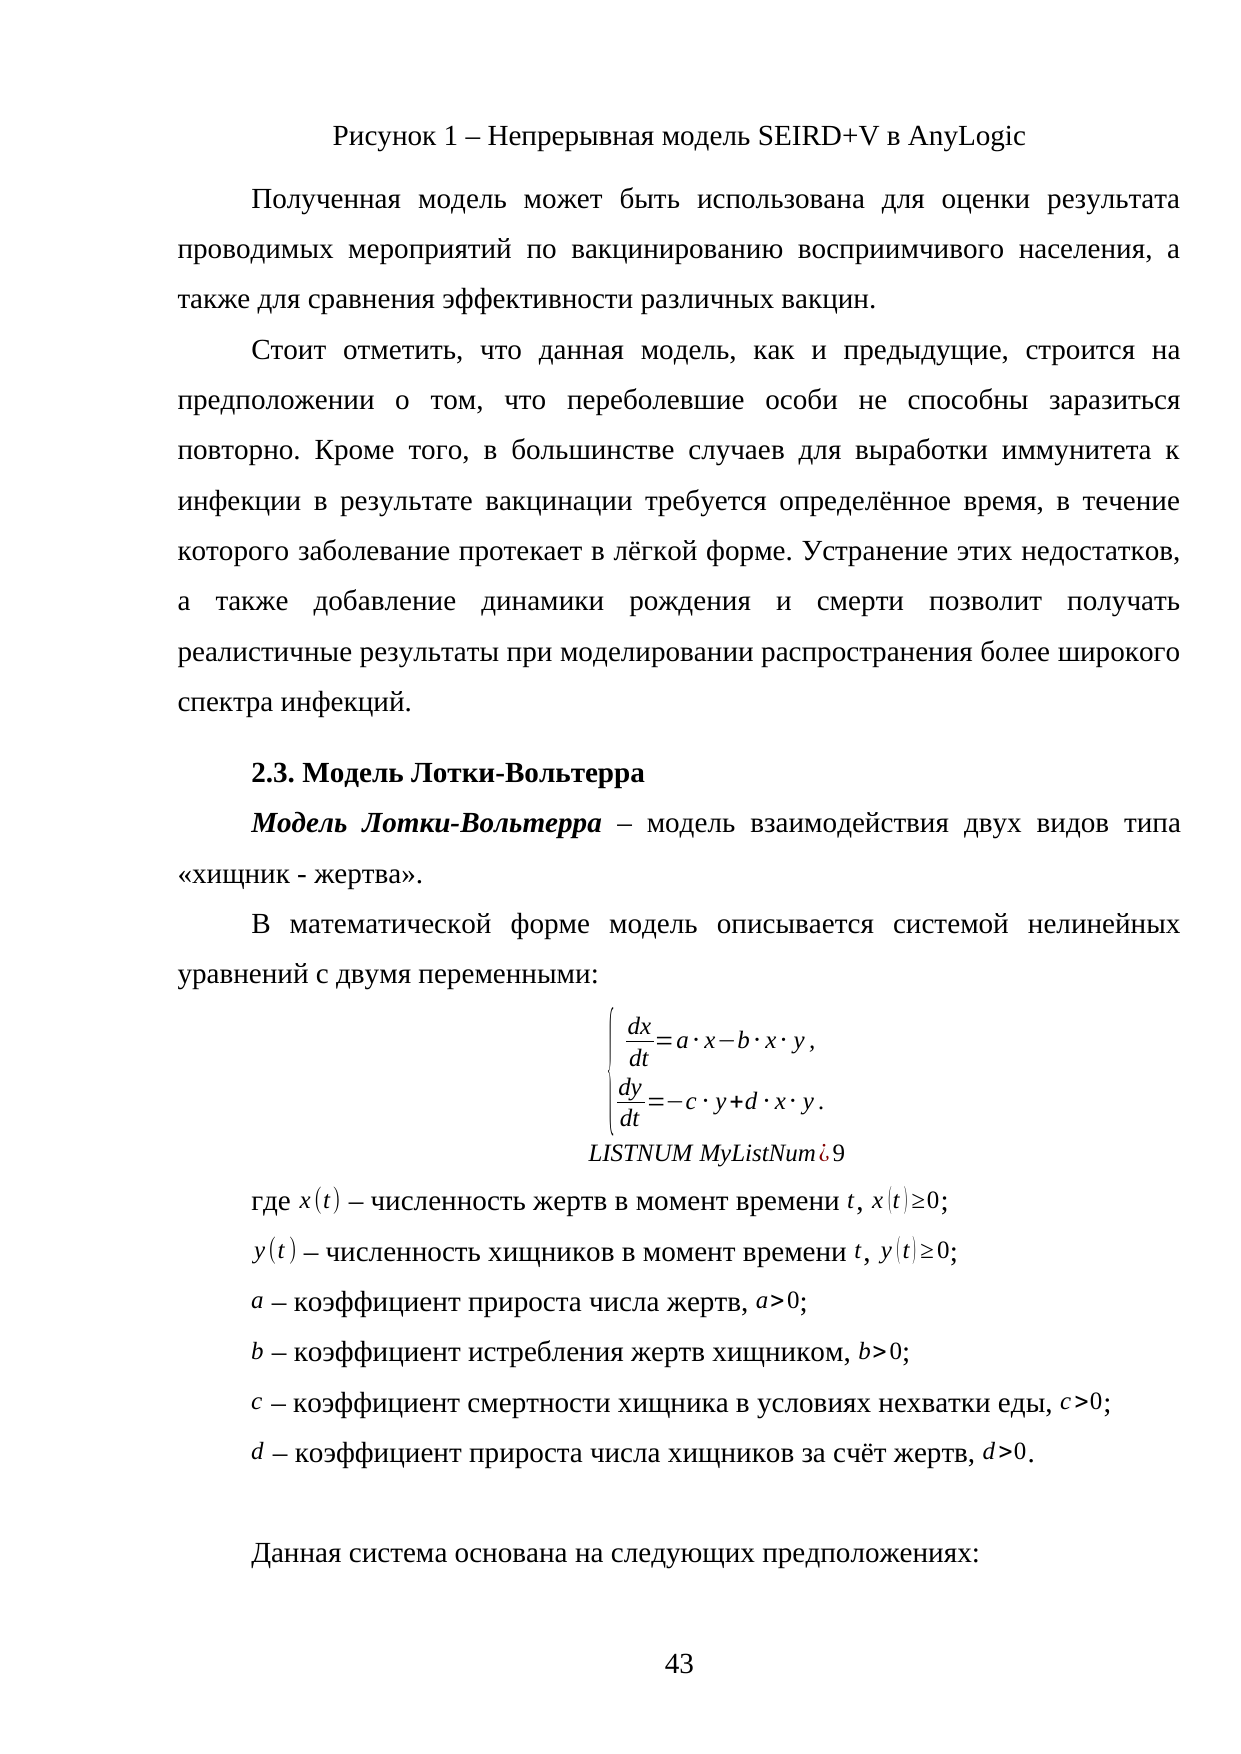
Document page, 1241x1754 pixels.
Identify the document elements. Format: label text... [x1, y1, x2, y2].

text – коэффициент истребления жертв хищником, ; [177, 1334, 1181, 1368]
text Модель Лотки-Вольтерра – модель взаимодействия двух видов типа «хищник - жертва». [177, 805, 1181, 889]
subtitle Модель Лотки-Вольтерра [177, 755, 1181, 789]
text В математической форме модель описывается системой нелинейных уравнений с двумя переменными: [177, 906, 1181, 990]
text – численность хищников в момент времени , ; [177, 1234, 1181, 1267]
text Стоит отметить, что данная модель, как и предыдущие, строится на предположении о том, что переболевшие особи не способны заразиться повторно. Кроме того, в большинстве случаев для выработки иммунитета к инфекции в результате вакцинации требуется определённое время, в течение которого заболевание протекает в лёгкой форме. Устранение этих недостатков, а также добавление динамики рождения и смерти позволит получать реалистичные результаты при моделировании распространения более широкого спектра инфекций. [177, 332, 1181, 717]
text Непрерывная модель SEIRD+V в AnyLogic [177, 118, 1181, 152]
text – коэффициент прироста числа жертв, ; [177, 1284, 1181, 1318]
text Данная система основана на следующих предположениях: [177, 1536, 1181, 1569]
text Полученная модель может быть использована для оценки результата проводимых мероприятий по вакцинированию восприимчивого населения, а также для сравнения эффективности различных вакцин. [177, 181, 1181, 315]
text где – численность жертв в момент времени , ; [177, 1183, 1181, 1217]
text – коэффициент смертности хищника в условиях нехватки еды, ; [177, 1385, 1181, 1418]
text – коэффициент прироста числа хищников за счёт жертв, . [177, 1435, 1181, 1468]
